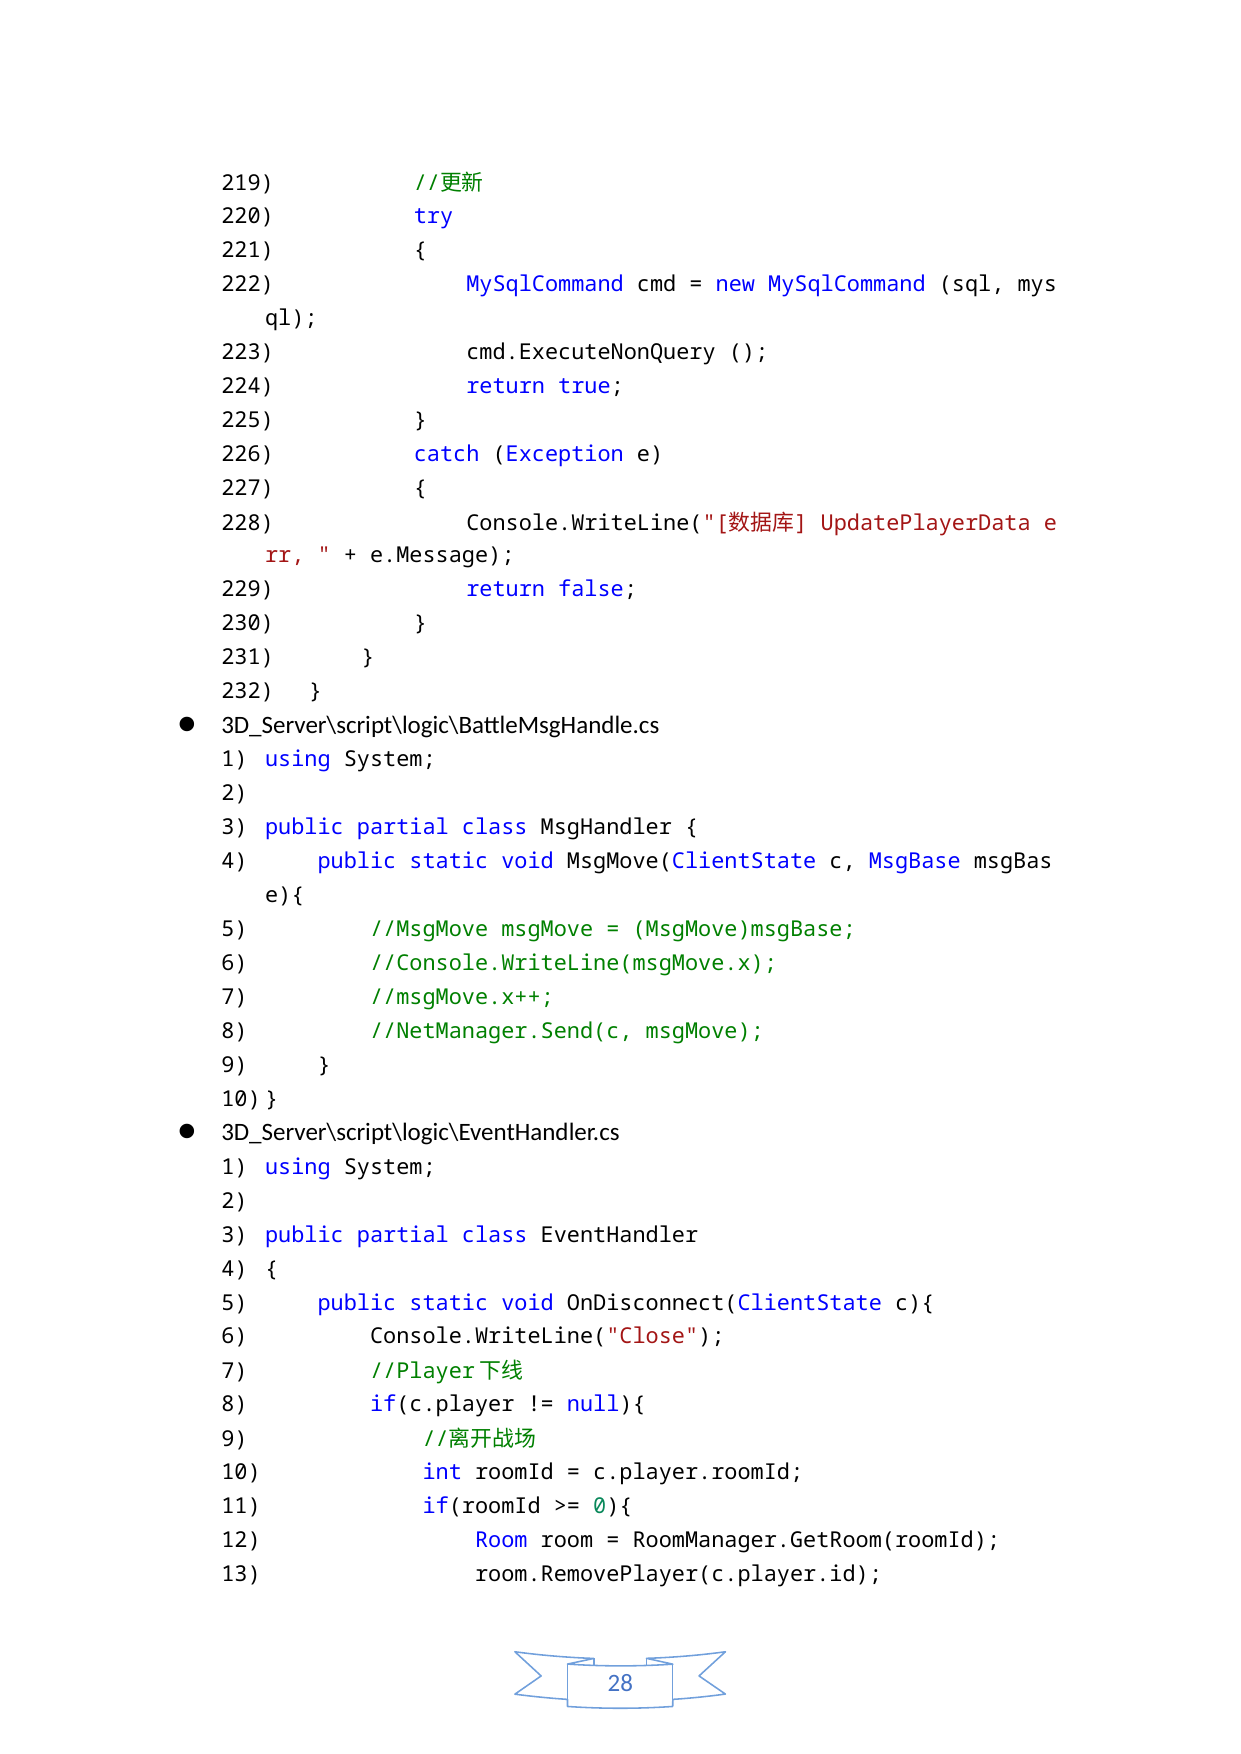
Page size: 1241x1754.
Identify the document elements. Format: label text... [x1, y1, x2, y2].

list return true; [221, 368, 1063, 402]
list { [221, 1251, 1063, 1284]
list //离开战场 [221, 1420, 1063, 1454]
list } [221, 402, 1063, 436]
list { [221, 469, 1063, 503]
list public partial class MsgHandler { [221, 809, 1063, 843]
list 3D_Server\script\logic\EventHandler.cs [177, 1115, 1063, 1149]
list MySqlCommand cmd = new MySqlCommand (sql, mysql); [221, 266, 1063, 334]
list } [221, 1081, 1063, 1115]
list public partial class EventHandler [221, 1217, 1063, 1251]
list return false; [221, 571, 1063, 605]
list try [221, 198, 1063, 232]
list cmd.ExecuteNonQuery (); [221, 334, 1063, 368]
list if(roomId >= 0){ [221, 1488, 1063, 1522]
list { [221, 232, 1063, 266]
list public static void OnDisconnect(ClientState c){ [221, 1284, 1063, 1318]
list Console.WriteLine("Close"); [221, 1318, 1063, 1352]
list } [221, 673, 1063, 707]
list Room room = RoomManager.GetRoom(roomId); [221, 1522, 1063, 1556]
list using System; [221, 741, 1063, 775]
list //msgMove.x++; [221, 979, 1063, 1013]
list //Console.WriteLine(msgMove.x); [221, 945, 1063, 979]
list //NetManager.Send(c, msgMove); [221, 1013, 1063, 1047]
list public static void MsgMove(ClientState c, MsgBase msgBase){ [221, 843, 1063, 911]
list //MsgMove msgMove = (MsgMove)msgBase; [221, 911, 1063, 945]
list room.RemovePlayer(c.player.id); [221, 1556, 1063, 1590]
list } [221, 639, 1063, 673]
list Console.WriteLine("[数据库] UpdatePlayerData err, " + e.Message); [221, 503, 1063, 571]
list } [221, 1047, 1063, 1081]
list //Player下线 [221, 1352, 1063, 1386]
list int roomId = c.player.roomId; [221, 1454, 1063, 1488]
list //更新 [221, 164, 1063, 198]
list 3D_Server\script\logic\BattleMsgHandle.cs [177, 707, 1063, 741]
list catch (Exception e) [221, 436, 1063, 469]
list using System; [221, 1149, 1063, 1183]
list if(c.player != null){ [221, 1386, 1063, 1420]
list } [221, 605, 1063, 639]
